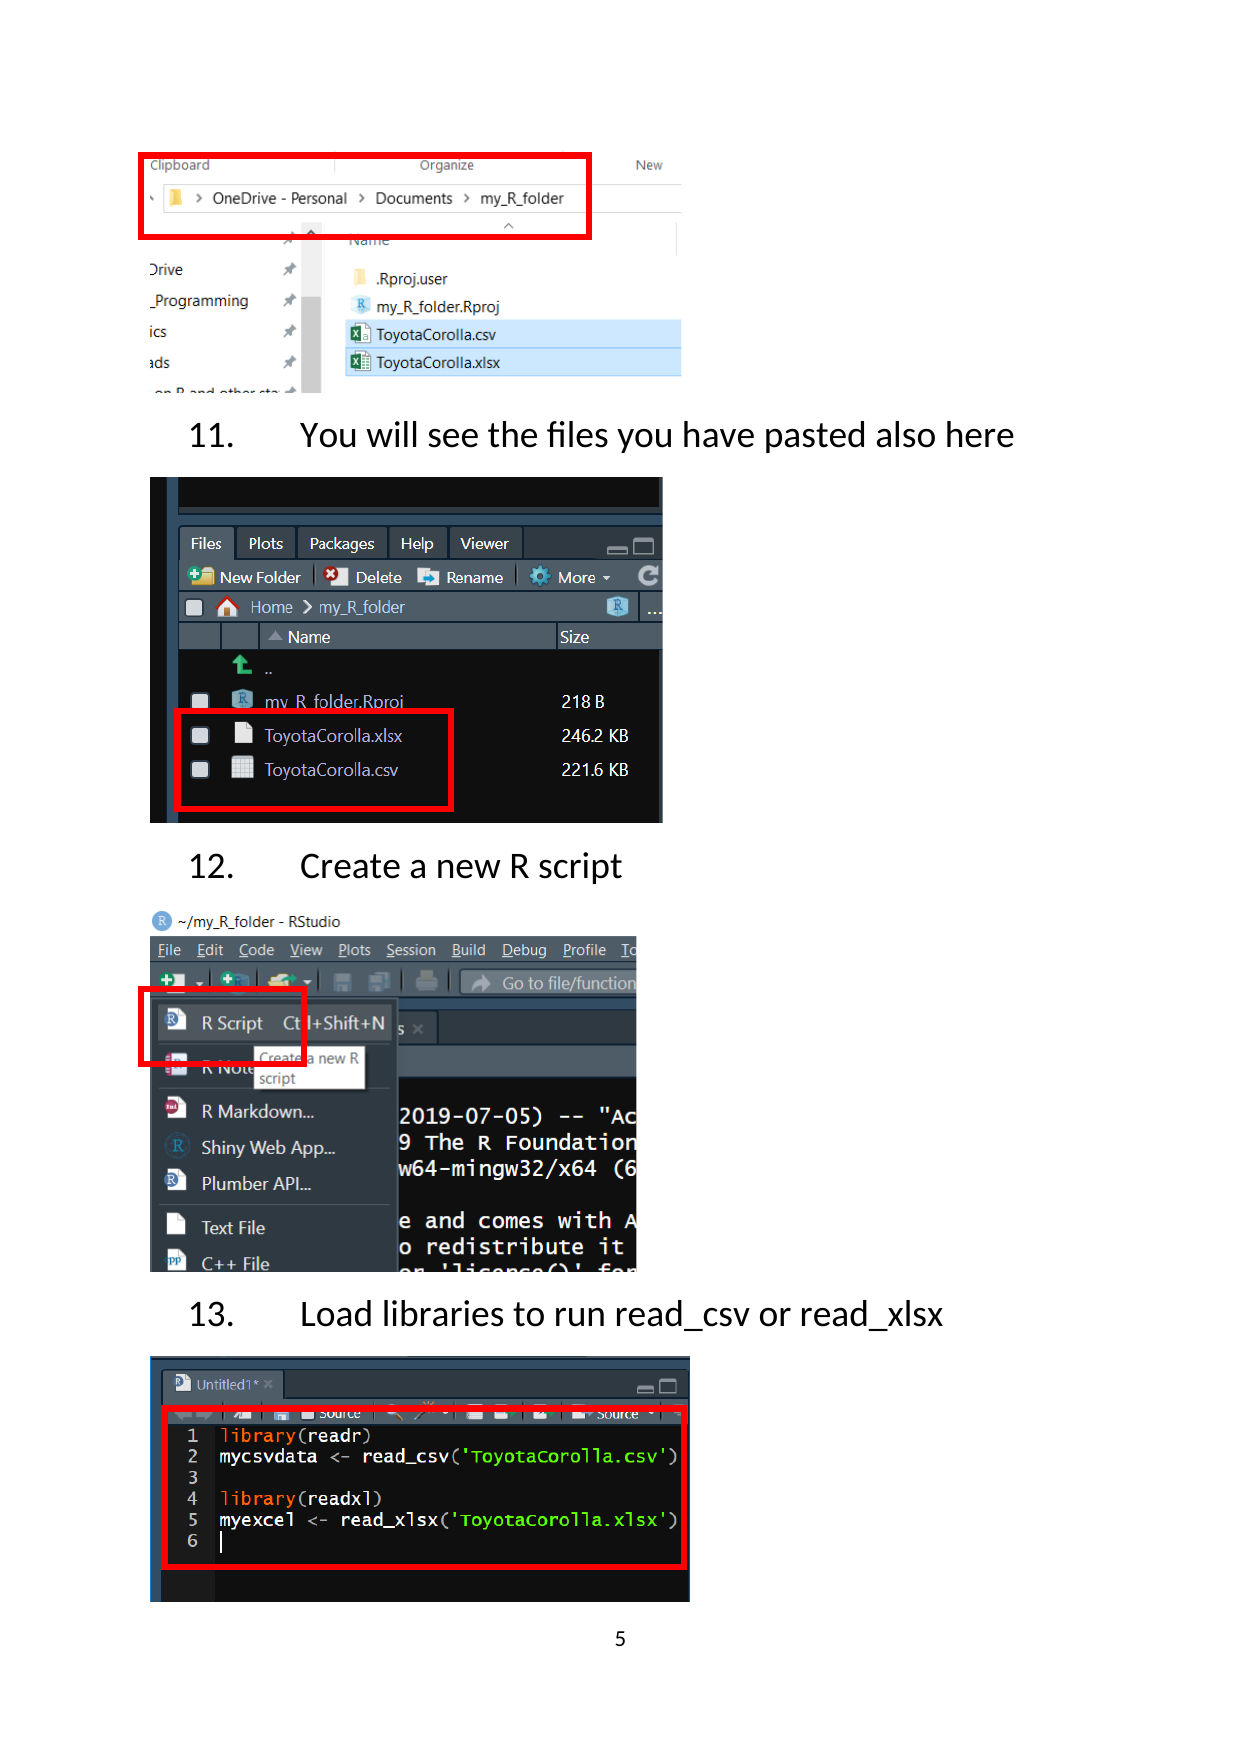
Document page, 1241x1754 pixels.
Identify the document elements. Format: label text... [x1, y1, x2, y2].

picture [150, 992, 301, 1061]
picture [150, 159, 586, 234]
list Load libraries to run read_csv or read_xlsx [187, 1290, 1090, 1336]
list Create a new R script [187, 842, 1090, 888]
picture [150, 150, 682, 393]
picture [150, 477, 663, 823]
picture [150, 908, 637, 1272]
picture [150, 1356, 690, 1602]
list You will see the files you have pasted also here [187, 411, 1090, 457]
